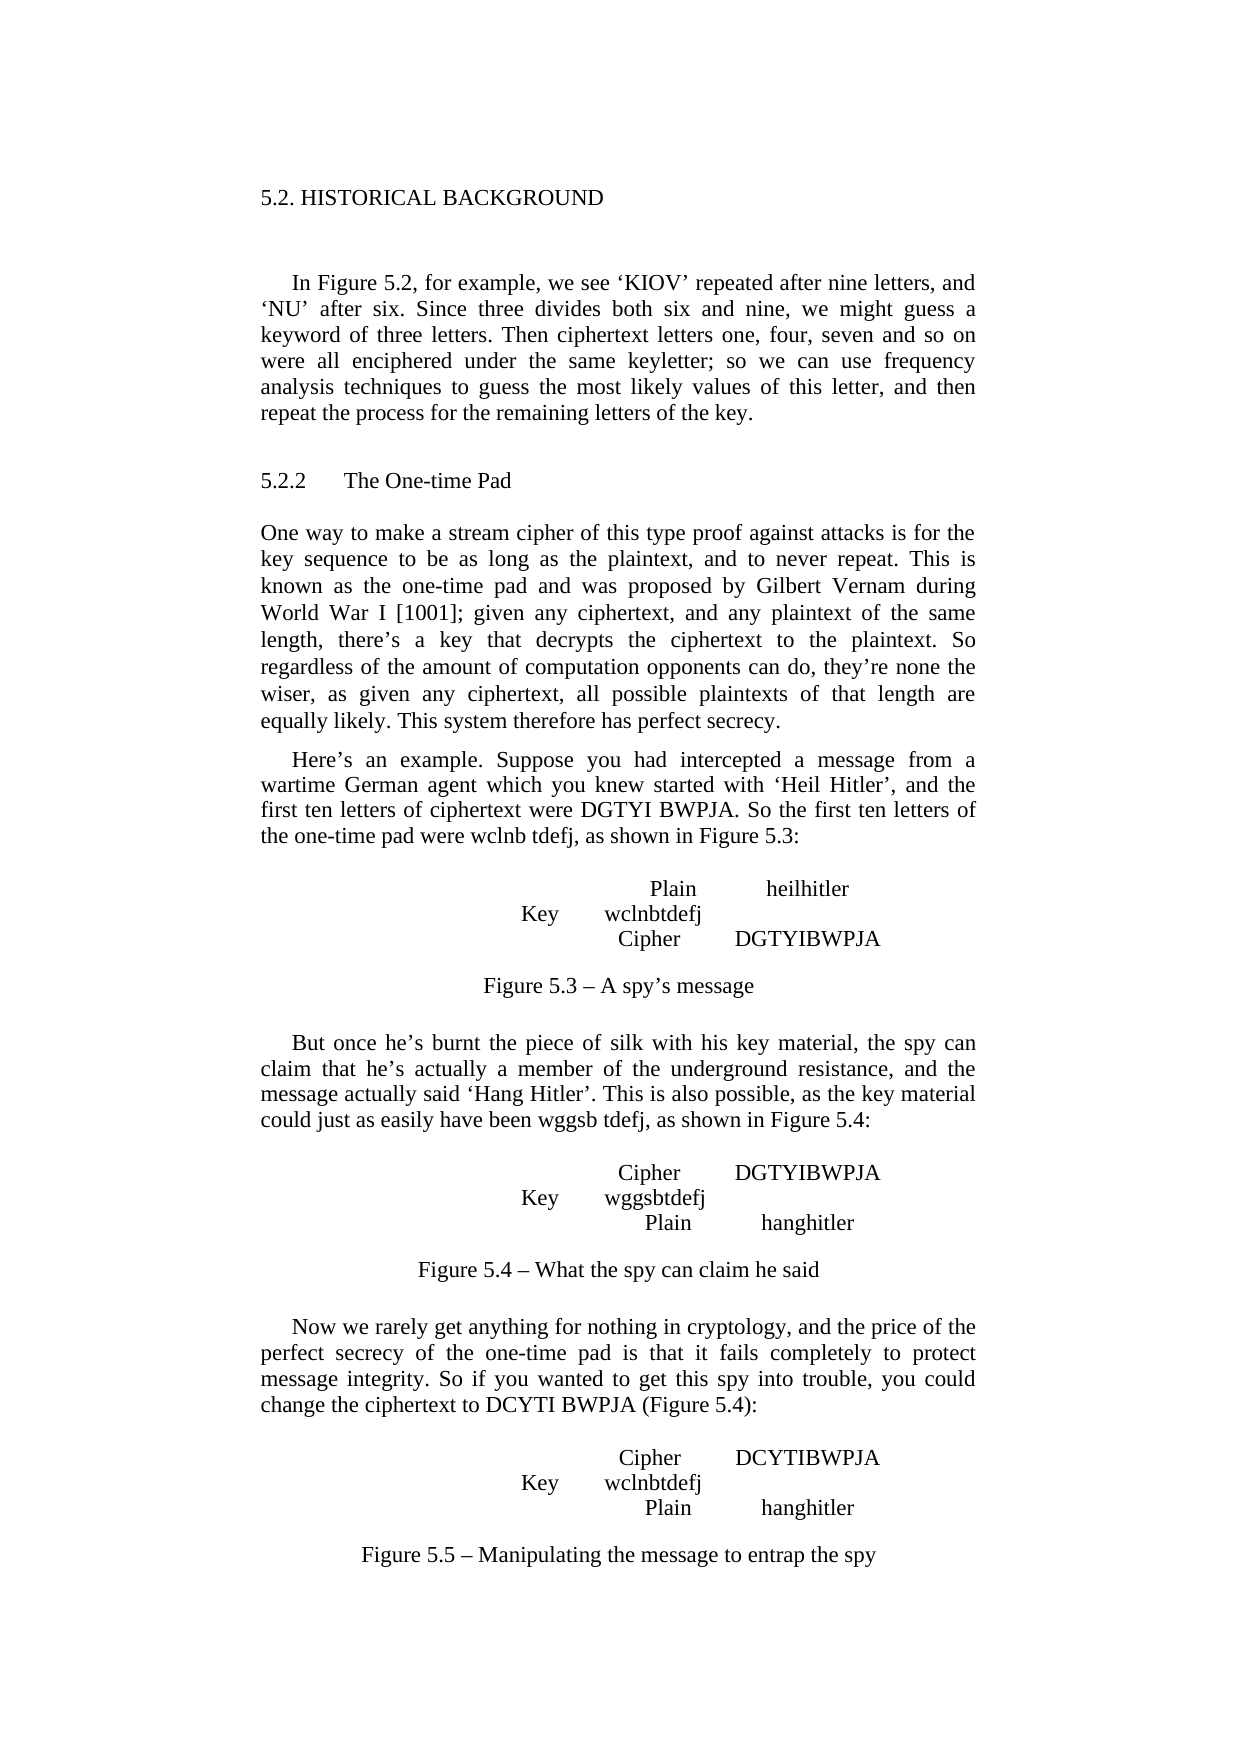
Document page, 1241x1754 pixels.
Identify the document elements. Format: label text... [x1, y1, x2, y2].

text Now we rarely get anything for nothing in cryptology, and the price of the perfect secrecy of the one-time pad is that it fails completely to protect message integrity. So if you wanted to get this spy into trouble, you could change the ciphertext to DCYTI BWPJA (Figure 5.4): [260, 1314, 977, 1417]
text Plain heilhitler [408, 875, 1090, 901]
text Cipher DGTYIBWPJA [408, 926, 1090, 951]
text Figure 5.3 – A spy’s message [150, 972, 1087, 998]
text 5.2.2 The One-time Pad [260, 467, 1090, 493]
text Key wggsbtdefj [521, 1185, 1090, 1211]
text Figure 5.5 – Manipulating the message to entrap the spy [150, 1541, 1087, 1567]
text Figure 5.4 – What the spy can claim he said [150, 1256, 1087, 1282]
text Key wclnbtdefj [521, 901, 1090, 926]
text In Figure 5.2, for example, we see ‘KIOV’ repeated after nine letters, and ‘NU’ after six. Since three divides both six and nine, we might guess a keyword of three letters. Then ciphertext letters one, four, seven and so on were all enciphered under the same keyletter; so we can use frequency analysis techniques to guess the most likely values of this letter, and then repeat the process for the remaining letters of the key. [260, 269, 977, 426]
text Plain hanghitler [408, 1211, 1090, 1236]
text But once he’s burnt the piece of silk with his key material, the spy can claim that he’s actually a member of the underground resistance, and the message actually said ‘Hang Hitler’. This is also possible, as the key material could just as easily have been wggsb tdefj, as shown in Figure 5.4: [260, 1029, 977, 1133]
text Key wclnbtdefj [521, 1470, 1090, 1496]
text Here’s an example. Suppose you had intercepted a message from a wartime German agent which you knew started with ‘Heil Hitler’, and the first ten letters of ciphertext were DGTYI BWPJA. So the first ten letters of the one-time pad were wclnb tdefj, as shown in Figure 5.3: [260, 747, 977, 848]
text One way to make a stream cipher of this type proof against attacks is for the key sequence to be as long as the plaintext, and to never repeat. This is known as the one-time pad and was proposed by Gilbert Vernam during World War I [1001]; given any ciphertext, and any plaintext of the same length, there’s a key that decrypts the ciphertext to the plaintext. So regardless of the amount of computation opponents can do, they’re none the wiser, as given any ciphertext, all possible plaintexts of that length are equally likely. This system therefore has perfect secrecy. [260, 519, 977, 733]
text 5.2. HISTORICAL BACKGROUND [260, 184, 1090, 211]
text Plain hanghitler [408, 1496, 1090, 1521]
text Cipher DCYTIBWPJA [408, 1444, 1090, 1470]
text Cipher DGTYIBWPJA [408, 1159, 1090, 1185]
